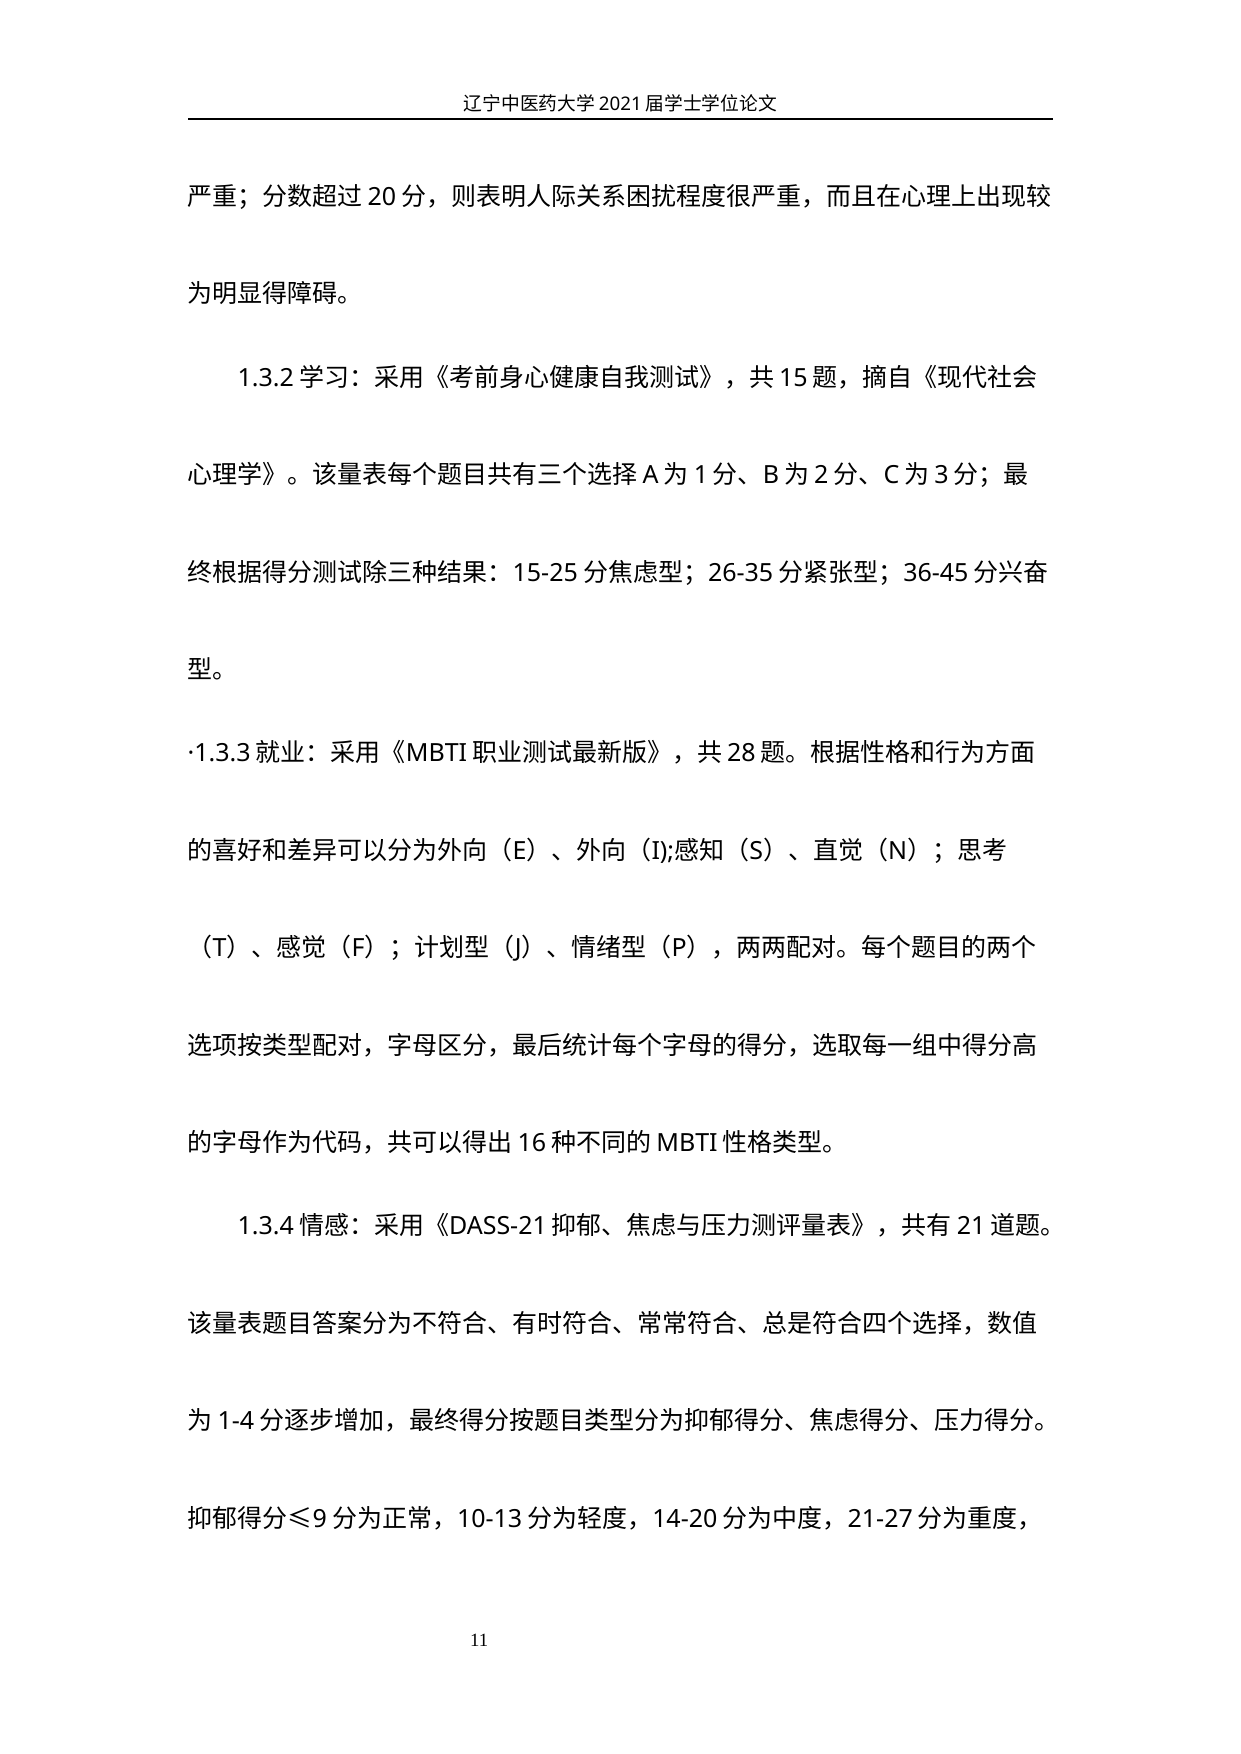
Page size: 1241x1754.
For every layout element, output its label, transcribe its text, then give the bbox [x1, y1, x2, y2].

text 1.3.2学习：采用《考前身心健康自我测试》，共15题，摘自《现代社会心理学》。该量表每个题目共有三个选择A为1分、B为2分、C为3分；最终根据得分测试除三种结果：15-25分焦虑型；26-35分紧张型；36-45分兴奋型。 [187, 343, 1053, 700]
text ·1.3.3就业：采用《MBTI职业测试最新版》，共28题。根据性格和行为方面的喜好和差异可以分为外向（E）、外向（I);感知（S）、直觉（N）；思考（T）、感觉（F）；计划型（J）、情绪型（P），两两配对。每个题目的两个选项按类型配对，字母区分，最后统计每个字母的得分，选取每一组中得分高的字母作为代码，共可以得出16种不同的MBTI性格类型。 [187, 718, 1053, 1173]
